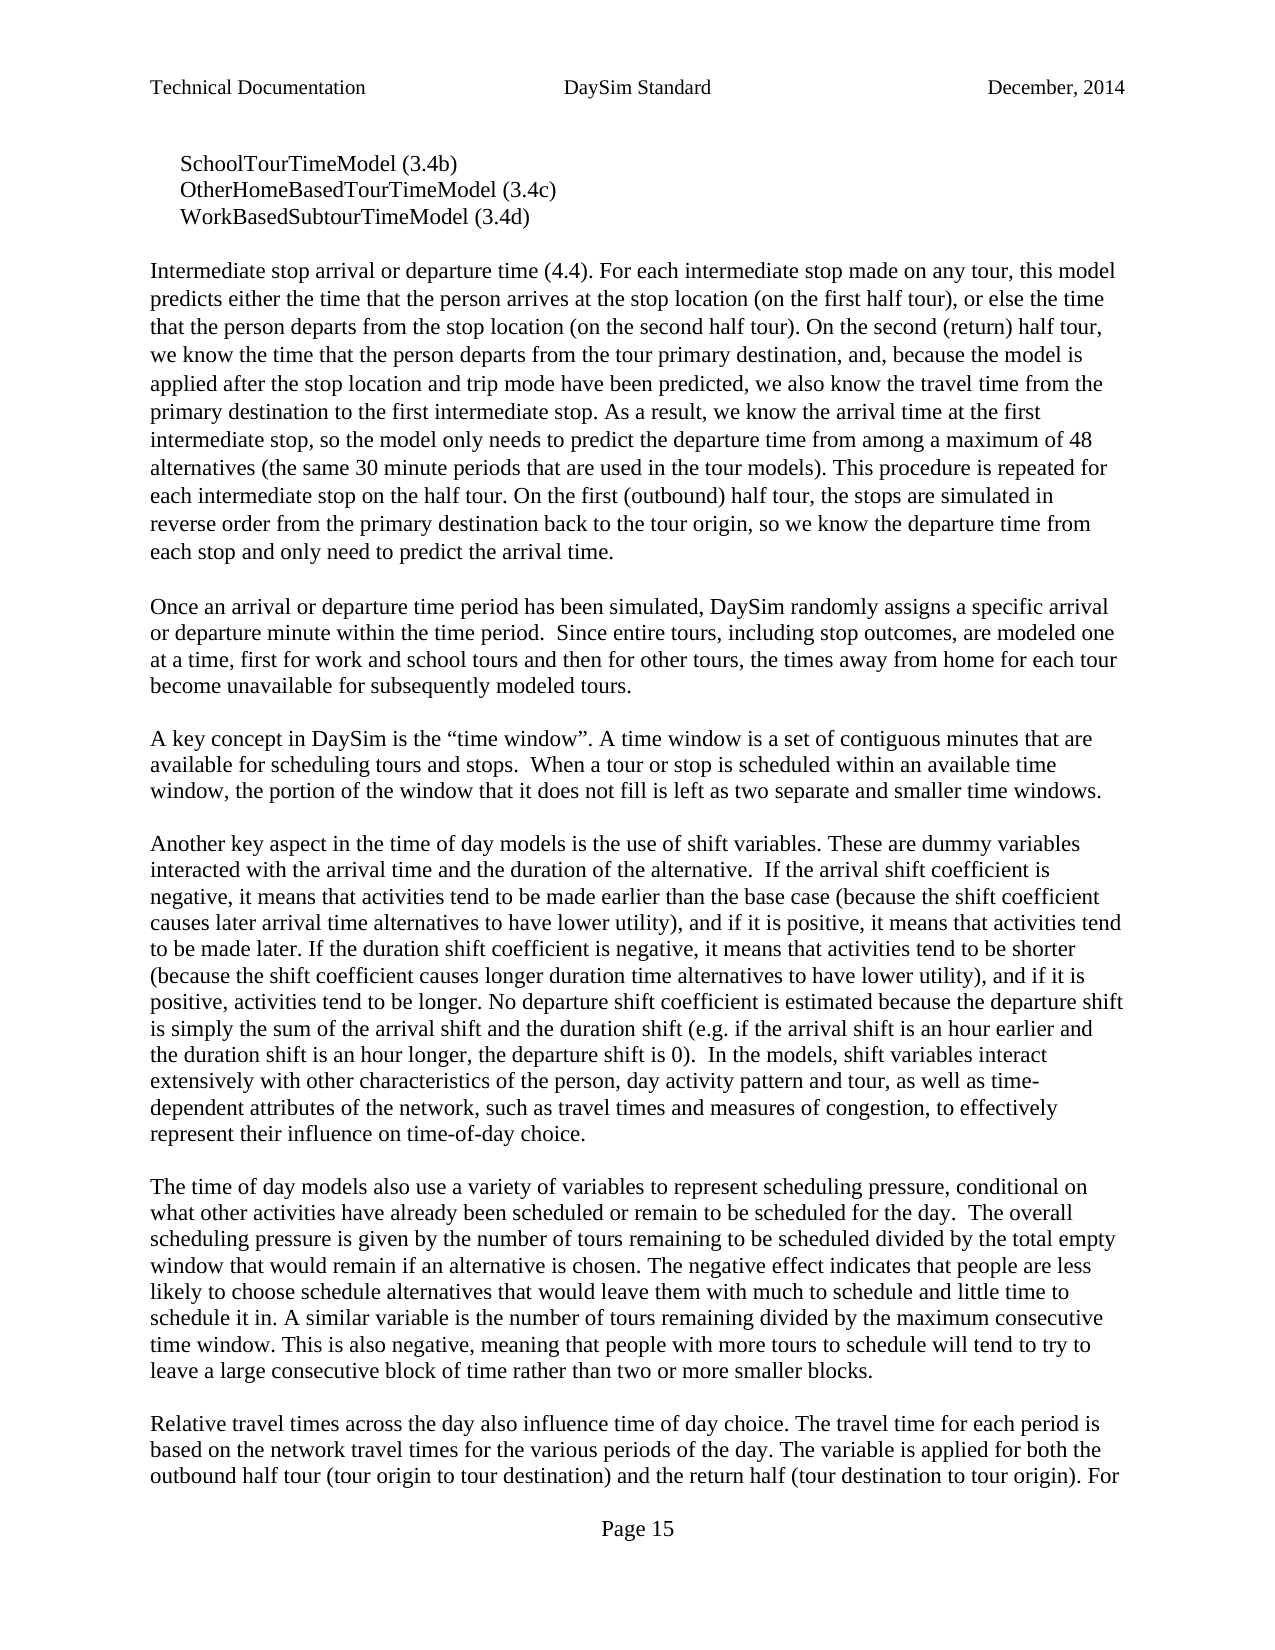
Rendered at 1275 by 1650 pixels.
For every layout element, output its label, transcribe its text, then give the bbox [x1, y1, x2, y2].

text Intermediate stop arrival or departure time (4.4). For each intermediate stop made on any tour, this model predicts either the time that the person arrives at the stop location (on the first half tour), or else the time that the person departs from the stop location (on the second half tour). On the second (return) half tour, we know the time that the person departs from the tour primary destination, and, because the model is applied after the stop location and trip mode have been predicted, we also know the travel time from the primary destination to the first intermediate stop. As a result, we know the arrival time at the first intermediate stop, so the model only needs to predict the departure time from among a maximum of 48 alternatives (the same 30 minute periods that are used in the tour models). This procedure is repeated for each intermediate stop on the half tour. On the first (outbound) half tour, the stops are simulated in reverse order from the primary destination back to the tour origin, so we know the departure time from each stop and only need to predict the arrival time. [150, 257, 1118, 565]
list The time of day models also use a variety of variables to represent scheduling pressure, conditional on what other activities have already been scheduled or remain to be scheduled for the day. The overall scheduling pressure is given by the number of tours remaining to be scheduled divided by the total empty window that would remain if an alternative is chosen. The negative effect indicates that people are less likely to choose schedule alternatives that would leave them with much to schedule and little time to schedule it in. A similar variable is the number of tours remaining divided by the maximum consecutive time window. This is also negative, meaning that people with more tours to schedule will tend to try to leave a large consecutive block of time rather than two or more smaller blocks. [150, 1173, 1125, 1383]
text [150, 1410, 1125, 1489]
text Another key aspect in the time of day models is the use of shift variables. These are dummy variables interacted with the arrival time and the duration of the alternative. If the arrival shift coefficient is negative, it means that activities tend to be made earlier than the base case (because the shift coefficient causes later arrival time alternatives to have lower utility), and if it is positive, it means that activities tend to be made later. If the duration shift coefficient is negative, it means that activities tend to be shorter (because the shift coefficient causes longer duration time alternatives to have lower utility), and if it is positive, activities tend to be longer. No departure shift coefficient is estimated because the departure shift is simply the sum of the arrival shift and the duration shift (e.g. if the arrival shift is an hour earlier and the duration shift is an hour longer, the departure shift is 0). In the models, shift variables interact extensively with other characteristics of the person, day activity pattern and tour, as well as time-dependent attributes of the network, such as travel times and measures of congestion, to effectively represent their influence on time-of-day choice. [150, 830, 1125, 1146]
text Once an arrival or departure time period has been simulated, DaySim randomly assigns a specific arrival or departure minute within the time period. Since entire tours, including stop outcomes, are modeled one at a time, first for work and school tours and then for other tours, the times away from home for each tour become unavailable for subsequently modeled tours. [150, 593, 1125, 698]
text A key concept in DaySim is the “time window”. A time window is a set of contiguous minutes that are available for scheduling tours and stops. When a tour or stop is scheduled within an available time window, the portion of the window that it does not fill is left as two separate and smaller time windows. [150, 725, 1125, 804]
text OtherHomeBasedTourTimeModel (3.4c) [180, 176, 1095, 203]
text WorkBasedSubtourTimeModel (3.4d) [180, 203, 1095, 229]
text SchoolTourTimeModel (3.4b) [180, 150, 1095, 176]
